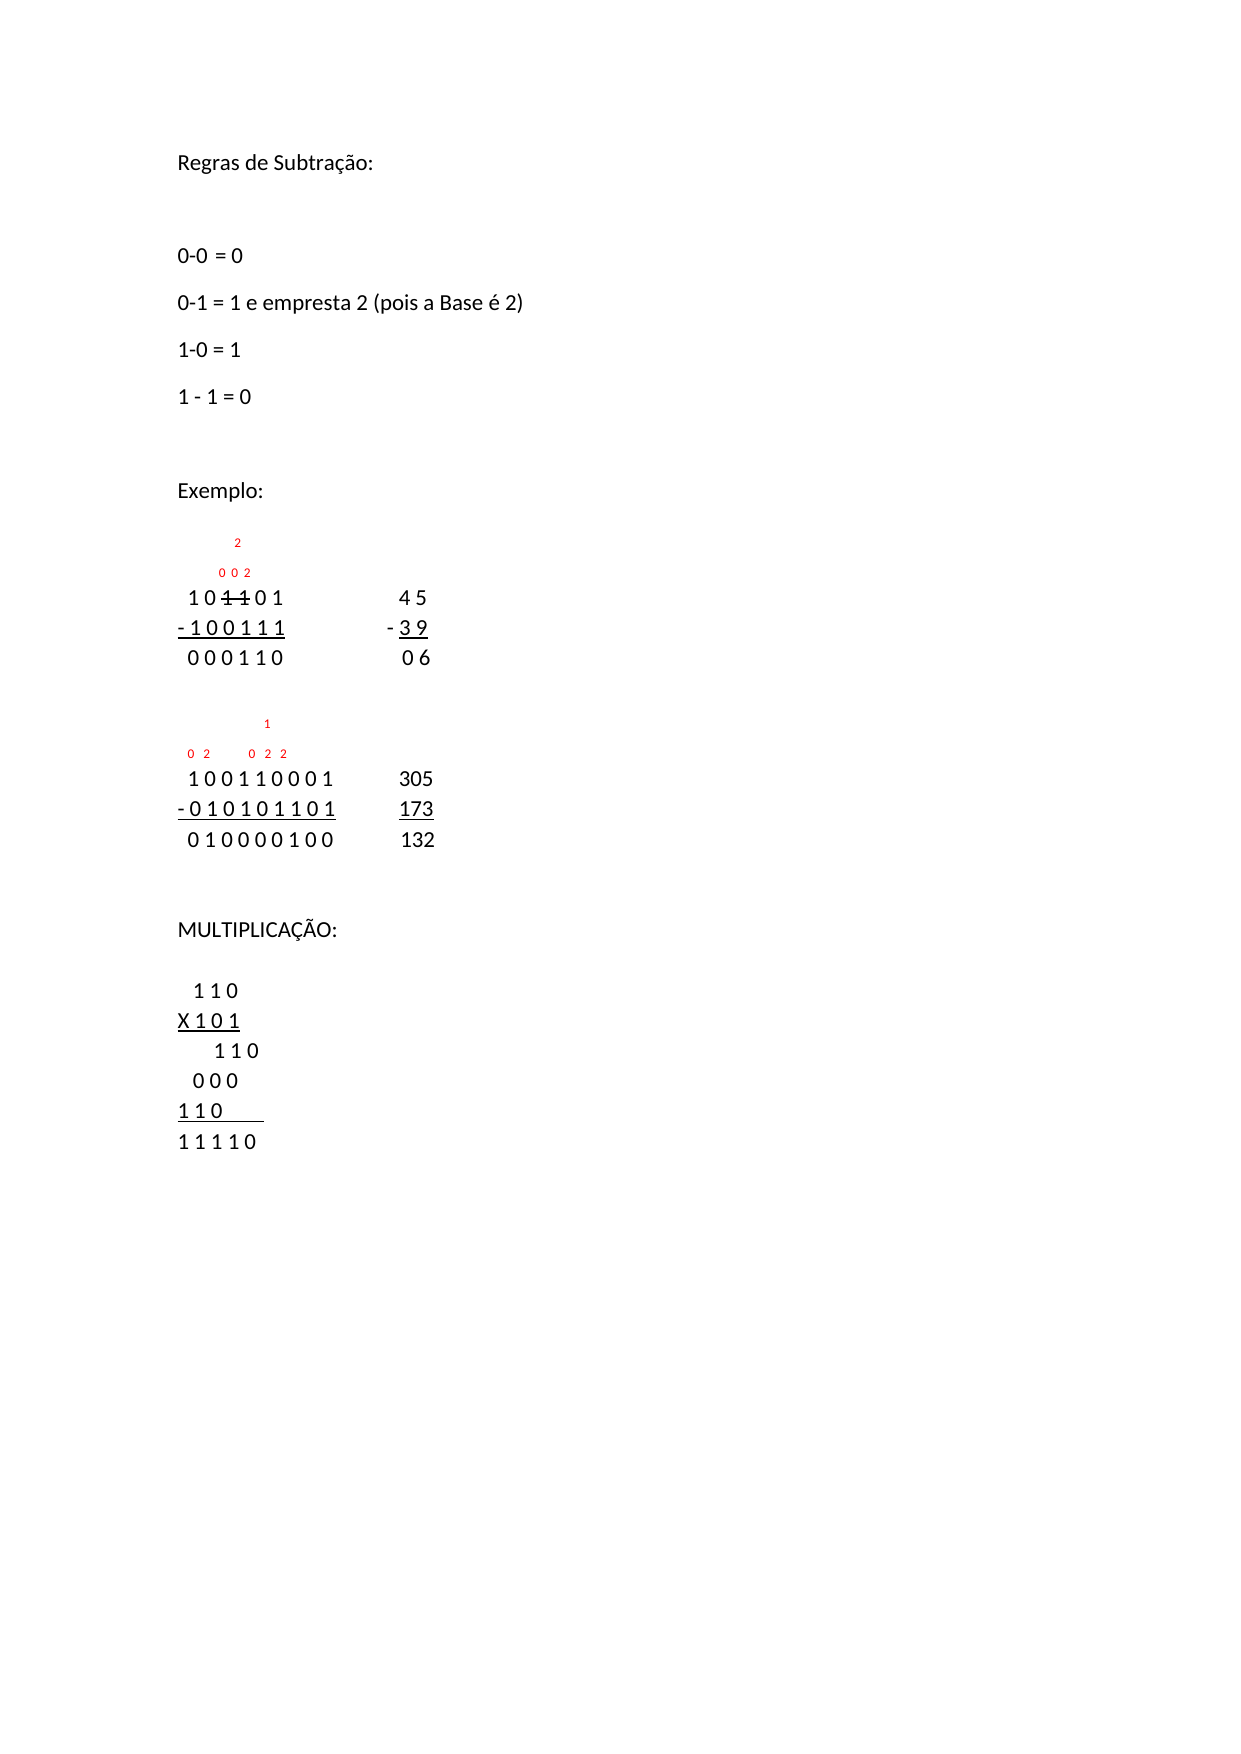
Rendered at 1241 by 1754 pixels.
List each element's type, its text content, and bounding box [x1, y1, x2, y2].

text 1 1 1 1 0 [177, 1127, 1063, 1155]
text 0 1 0 0 0 0 1 0 0 132 [177, 825, 1063, 853]
text 1 - 1 = 0 [177, 382, 1063, 410]
text 1 1 0 [177, 1097, 1063, 1124]
text 1 0 0 1 1 0 0 0 1 305 [177, 764, 1063, 792]
text 2 [177, 523, 1063, 551]
text 1 1 0 [177, 1036, 1063, 1064]
text X 1 0 1 [177, 1006, 1063, 1034]
text 1-0 = 1 [177, 335, 1063, 363]
text MULTIPLICAÇÃO: [177, 915, 1063, 943]
text 0-1 = 1 e empresta 2 (pois a Base é 2) [177, 288, 1063, 316]
text - 1 0 0 1 1 1 - 3 9 [177, 613, 1063, 641]
text 1 1 0 [177, 976, 1063, 1004]
list = 0 [177, 241, 1063, 269]
text 0 0 2 [177, 553, 1063, 581]
text Regras de Subtração: [177, 148, 1063, 176]
text 0 0 0 1 1 0 0 6 [177, 643, 1063, 671]
text 0 0 0 [177, 1066, 1063, 1094]
text 1 [177, 704, 1063, 732]
text 0 2 0 2 2 [177, 734, 1063, 762]
text 1 0 1 1 0 1 4 5 [177, 583, 1063, 611]
text Exemplo: [177, 476, 1063, 504]
text - 0 1 0 1 0 1 1 0 1 173 [177, 794, 1063, 822]
